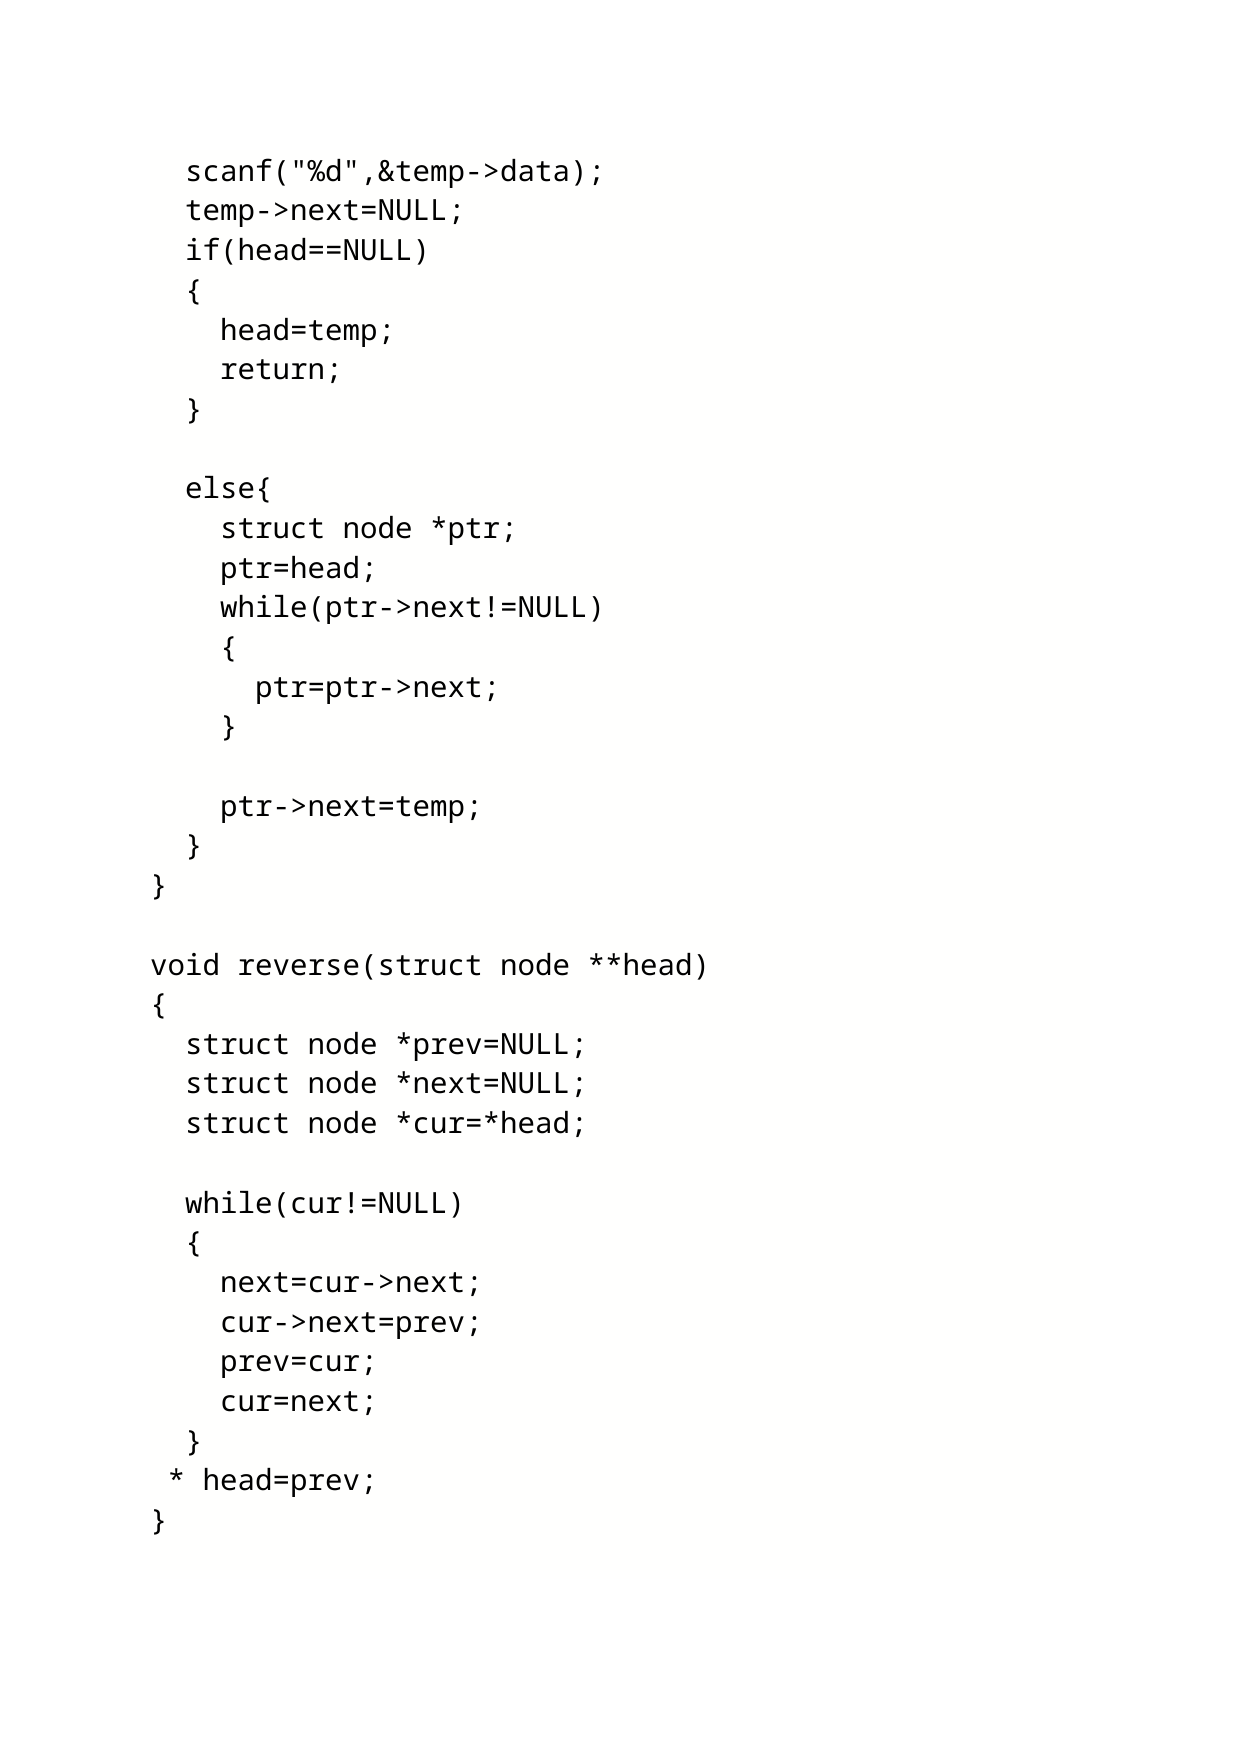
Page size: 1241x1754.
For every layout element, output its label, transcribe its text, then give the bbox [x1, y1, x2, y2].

text while(cur!=NULL) [150, 1182, 1090, 1222]
text temp->next=NULL; [150, 190, 1090, 229]
text cur->next=prev; [150, 1301, 1090, 1341]
text { [150, 1222, 1090, 1261]
text if(head==NULL) [150, 229, 1090, 269]
text return; [150, 348, 1090, 388]
text } [150, 1420, 1090, 1460]
text cur=next; [150, 1380, 1090, 1420]
text struct node *next=NULL; [150, 1063, 1090, 1102]
text struct node *ptr; [150, 507, 1090, 547]
text scanf("%d",&temp->data); [150, 150, 1090, 190]
text while(ptr->next!=NULL) [150, 587, 1090, 626]
text ptr=head; [150, 547, 1090, 587]
text next=cur->next; [150, 1261, 1090, 1301]
text prev=cur; [150, 1341, 1090, 1380]
text void reverse(struct node **head) [150, 944, 1090, 983]
text * head=prev; [150, 1460, 1090, 1499]
text struct node *cur=*head; [150, 1102, 1090, 1142]
text } [150, 706, 1090, 745]
text { [150, 269, 1090, 309]
text } [150, 1499, 1090, 1539]
text ptr=ptr->next; [150, 666, 1090, 706]
text struct node *prev=NULL; [150, 1023, 1090, 1063]
text else{ [150, 467, 1090, 507]
text head=temp; [150, 309, 1090, 348]
text { [150, 983, 1090, 1023]
text } [150, 825, 1090, 864]
text { [150, 626, 1090, 666]
text } [150, 864, 1090, 904]
text } [150, 388, 1090, 428]
text ptr->next=temp; [150, 785, 1090, 825]
